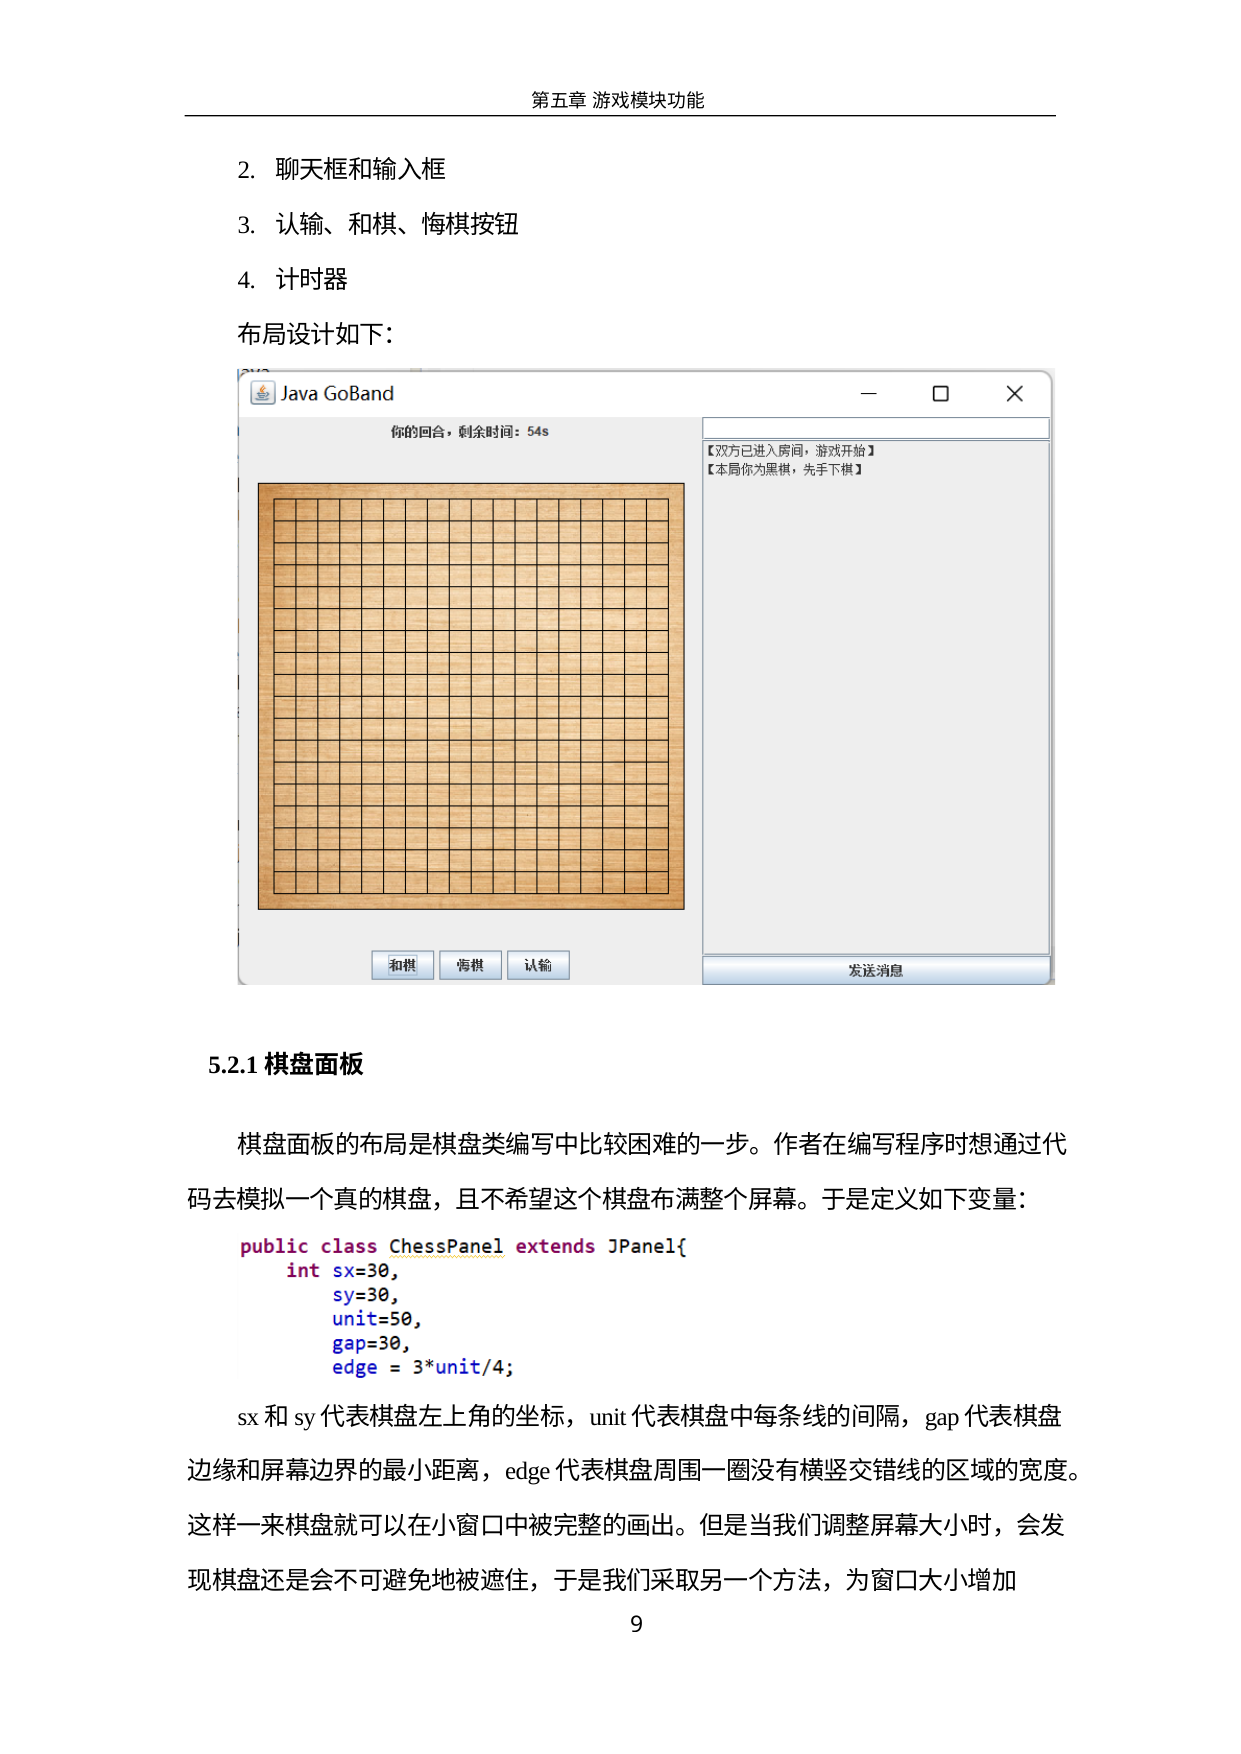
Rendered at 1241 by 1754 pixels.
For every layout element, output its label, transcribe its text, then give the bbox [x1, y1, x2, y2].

text 棋盘面板的布局是棋盘类编写中比较困难的一步。作者在编写程序时想通过代码去模拟一个真的棋盘，且不希望这个棋盘布满整个屏幕。于是定义如下变量： [187, 1124, 1074, 1216]
picture [237, 1233, 697, 1379]
picture [237, 368, 1056, 985]
text 布局设计如下： [187, 314, 1074, 350]
list 计时器 [237, 259, 1074, 296]
subtitle 棋盘面板 [208, 1045, 1090, 1081]
list 认输、和棋、悔棋按钮 [237, 205, 1074, 241]
list 聊天框和输入框 [237, 150, 1074, 186]
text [187, 1396, 1074, 1596]
